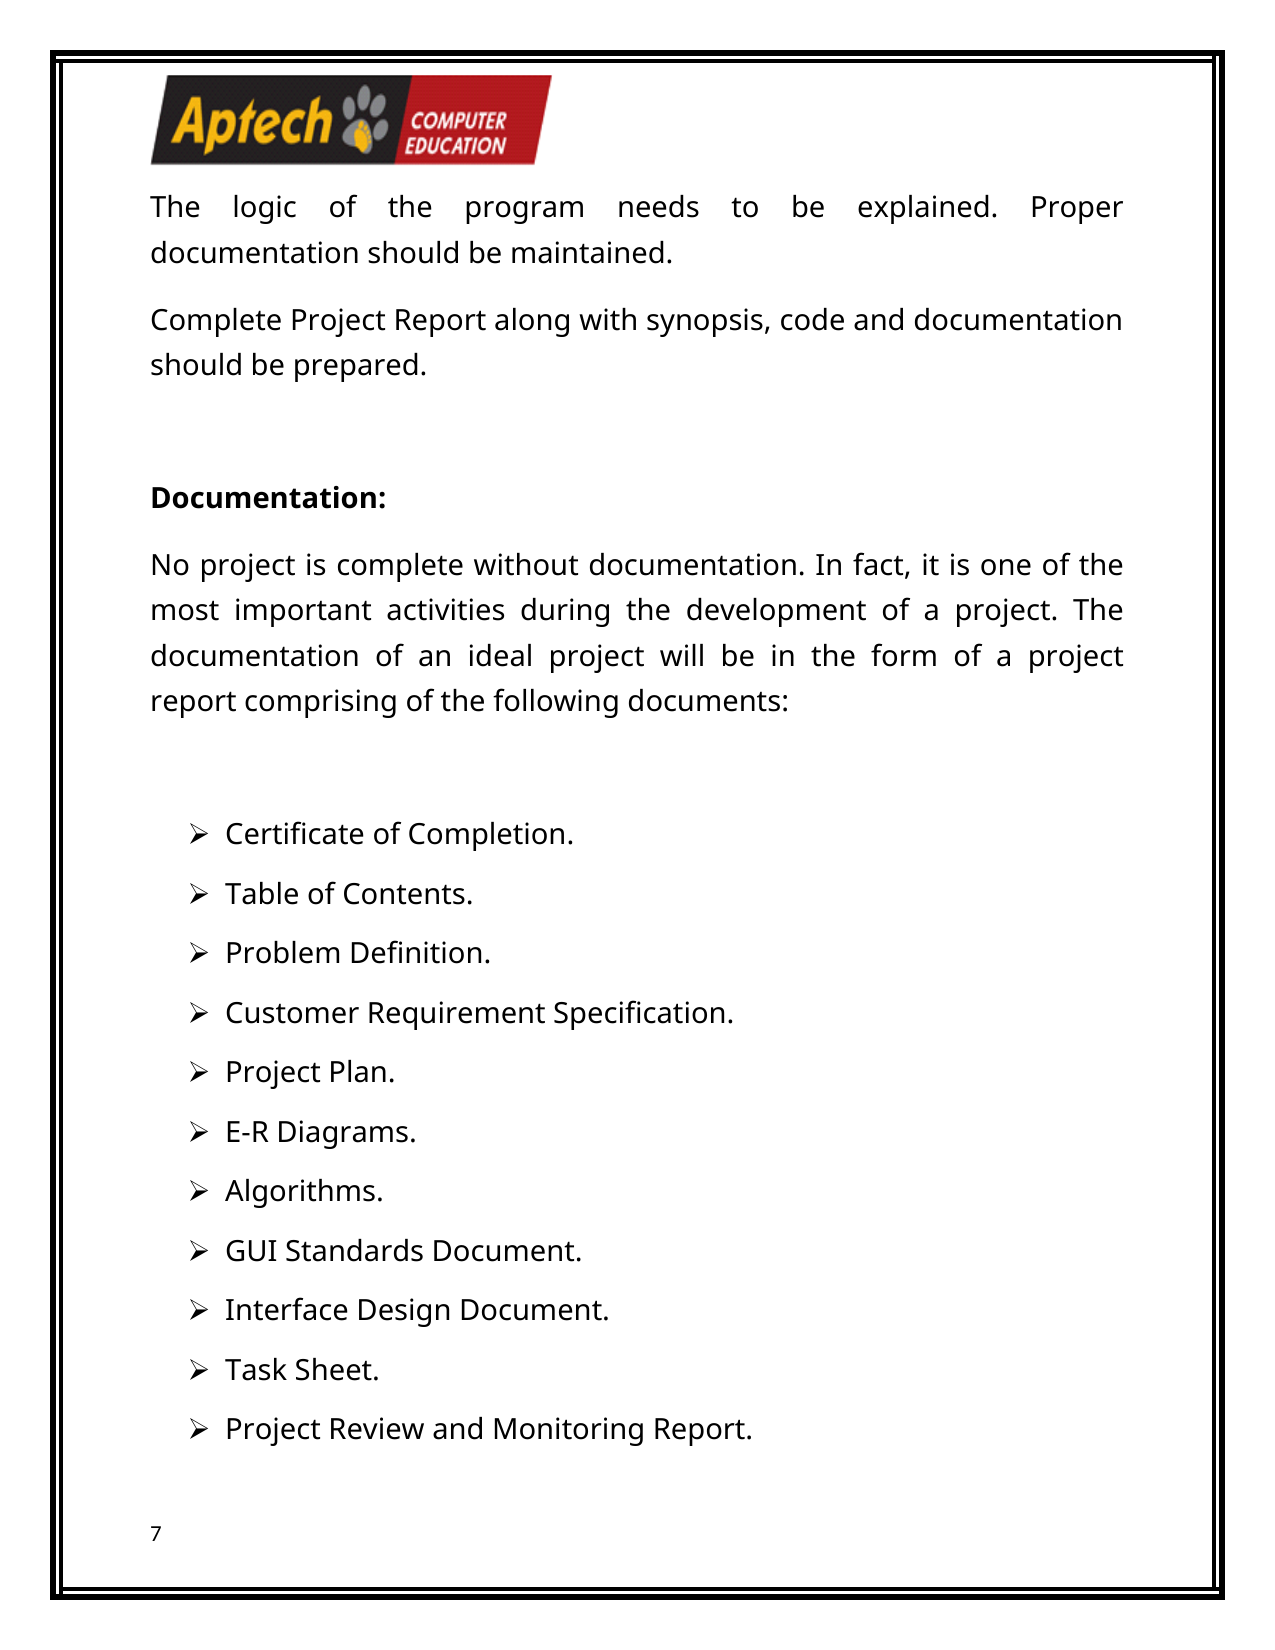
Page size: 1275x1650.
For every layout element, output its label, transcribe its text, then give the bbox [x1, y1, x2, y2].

list Problem Definition. [187, 932, 1125, 972]
list Project Plan. [187, 1051, 1125, 1091]
text No project is complete without documentation. In fact, it is one of the most important activities during the development of a project. The documentation of an ideal project will be in the form of a project report comprising of the following documents: [150, 544, 1125, 720]
list Table of Contents. [187, 873, 1125, 913]
picture [150, 75, 573, 187]
list Algorithms. [187, 1170, 1125, 1210]
list GUI Standards Document. [187, 1230, 1125, 1269]
list Project Review and Monitoring Report. [187, 1408, 1125, 1448]
list CustomeRequirement Specification. [187, 992, 1125, 1032]
list Certificate of Completion. [187, 813, 1125, 853]
text The logic of the program needs to be explained. Propedocumentation should be maintained. [150, 187, 1125, 272]
list Task Sheet. [187, 1349, 1125, 1388]
text Documentation: [150, 477, 1125, 517]
list Interface Design Document. [187, 1289, 1125, 1329]
text Complete Project Report along with synopsis, code and documentation should be prepared. [150, 299, 1125, 384]
list E-R Diagrams. [187, 1111, 1125, 1151]
